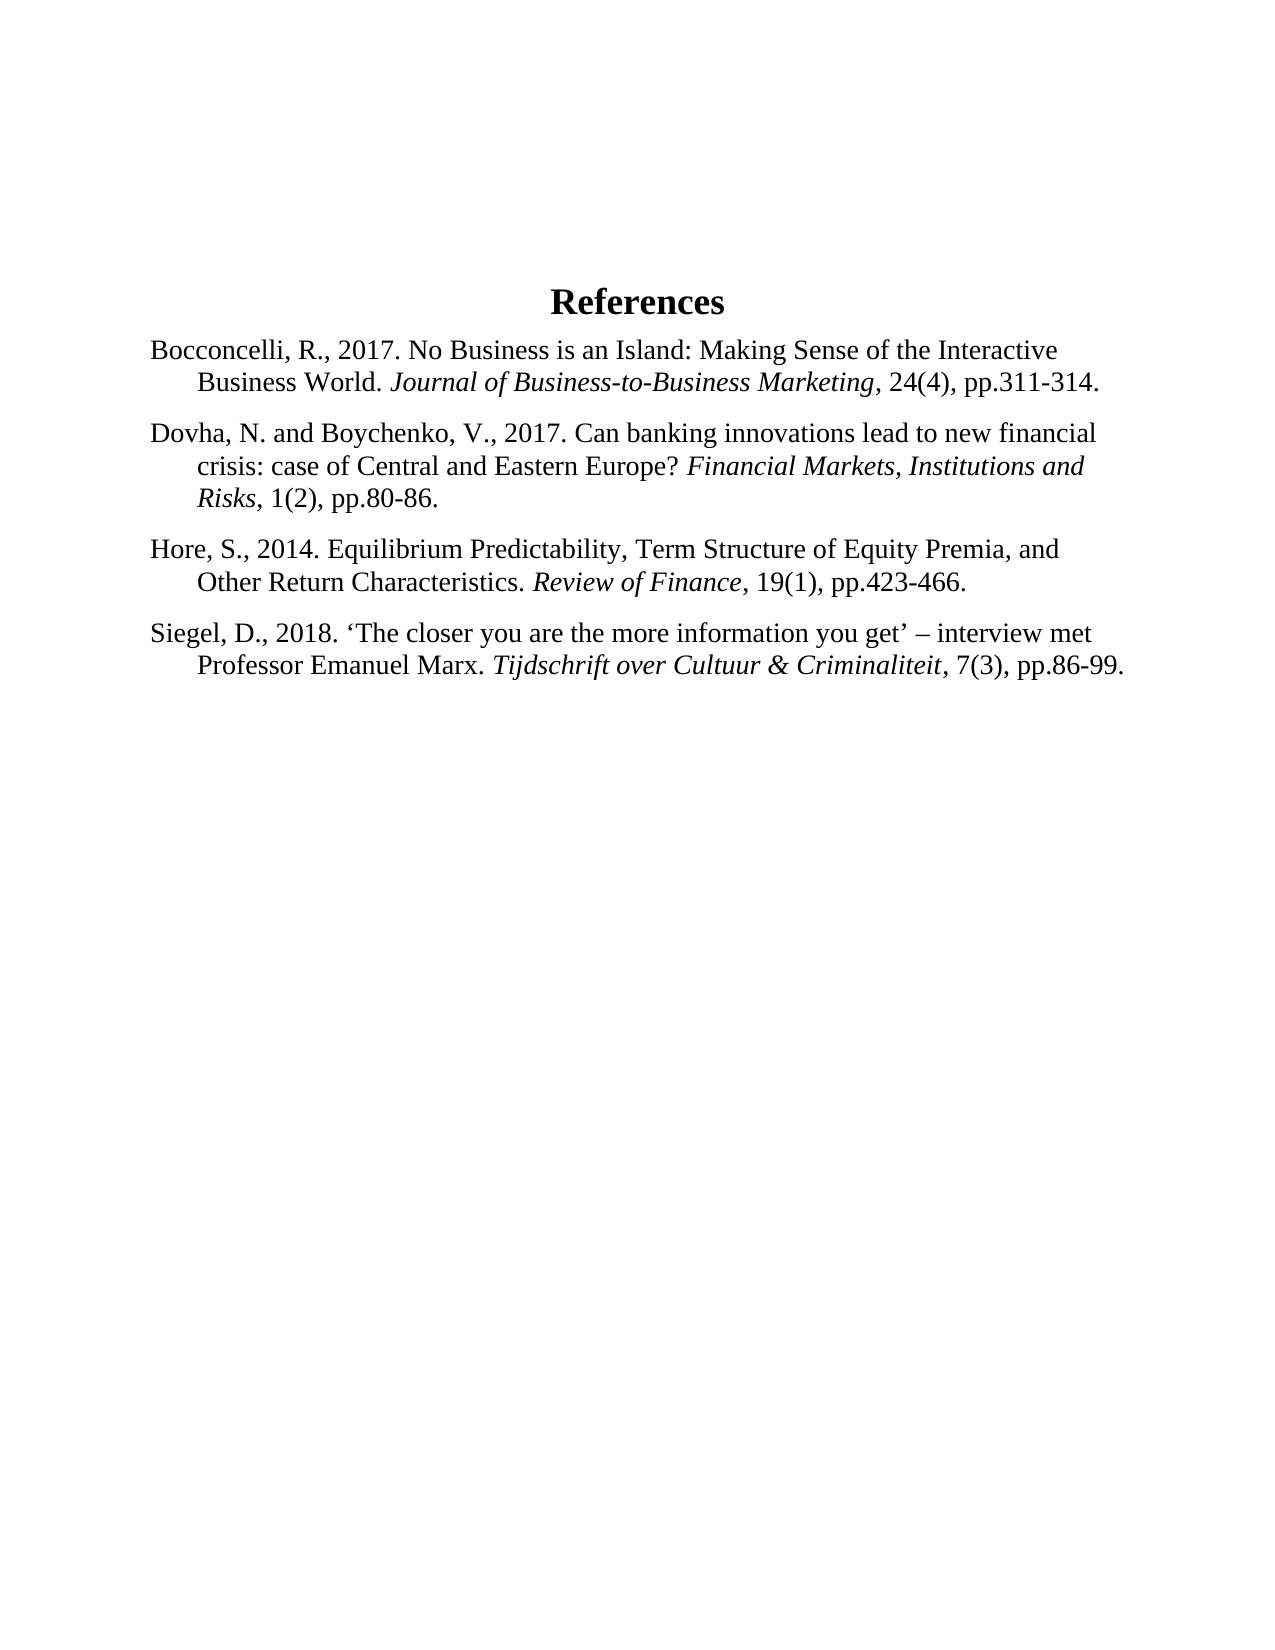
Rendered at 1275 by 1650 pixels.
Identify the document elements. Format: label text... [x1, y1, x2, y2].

text Bocconcelli, R., 2017. No Business is an Island: Making Sense of the Interactive Business World. Journal of Business-to-Business Marketing, 24(4), pp.311-314. [150, 333, 1125, 398]
text Siegel, D., 2018. ‘The closer you are the more information you get’ – interview met Professor Emanuel Marx. Tijdschrift over Cultuur & Criminaliteit, 7(3), pp.86-99. [150, 616, 1125, 681]
text Hore, S., 2014. Equilibrium Predictability, Term Structure of Equity Premia, and Other Return Characteristics. Review of Finance, 19(1), pp.423-466. [150, 532, 1125, 597]
text Dovha, N. and Boychenko, V., 2017. Can banking innovations lead to new financial crisis: case of Central and Eastern Europe? Financial Markets, Institutions and Risks, 1(2), pp.80-86. [150, 416, 1125, 514]
text References [150, 279, 1125, 322]
